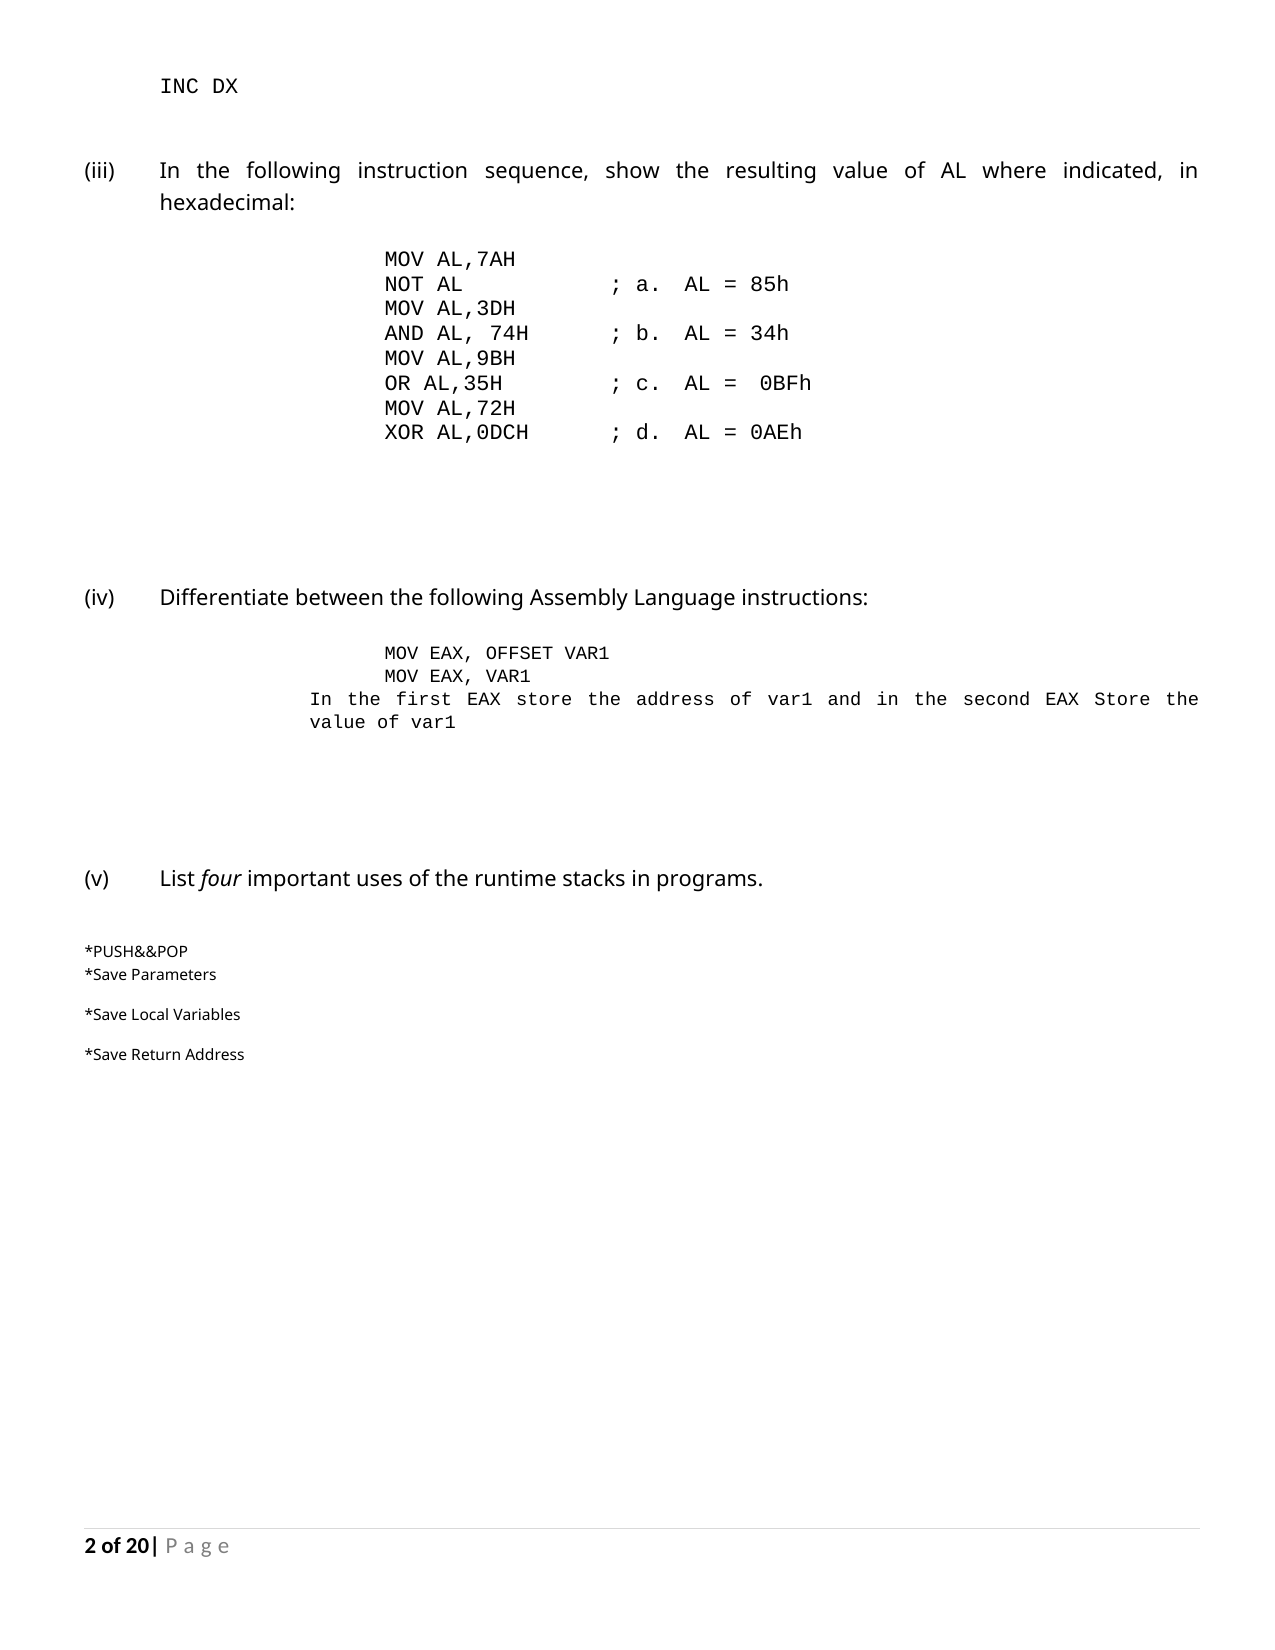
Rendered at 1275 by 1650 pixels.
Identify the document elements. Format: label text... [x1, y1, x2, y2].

text MOV EAX, VAR1 [309, 667, 1200, 688]
text AND AL, 74H ; b. AL = 34h [384, 322, 1200, 347]
text *Save Return Address [84, 1043, 1200, 1064]
text XOR AL,0DCH ; d. AL = 0AEh [384, 421, 1200, 446]
text *Save Parameters [84, 964, 1200, 985]
text In the first EAX store the address of var1 and in the second EAX Store the value of var1 [309, 690, 1200, 734]
text MOV AL,9BH [384, 347, 1200, 372]
text (iii) In the following instruction sequence, show the resulting value of AL where indicated, in hexadecimal: [84, 155, 1200, 217]
text OR AL,35H ; c. AL = 0BFh [384, 372, 1200, 397]
text MOV AL,72H [384, 397, 1200, 421]
text INC DX [159, 75, 1200, 100]
text *PUSH&&POP [84, 941, 1200, 962]
text NOT AL ; a. AL = 85h [384, 273, 1200, 297]
text (iv) Differentiate between the following Assembly Language instructions: [84, 582, 1200, 612]
text (v) List four important uses of the runtime stacks in programs. [84, 863, 1200, 893]
text MOV AL,7AH [384, 248, 1200, 273]
text *Save Local Variables [84, 1004, 1200, 1025]
text MOV EAX, OFFSET VAR1 [309, 644, 1200, 665]
text MOV AL,3DH [384, 297, 1200, 322]
